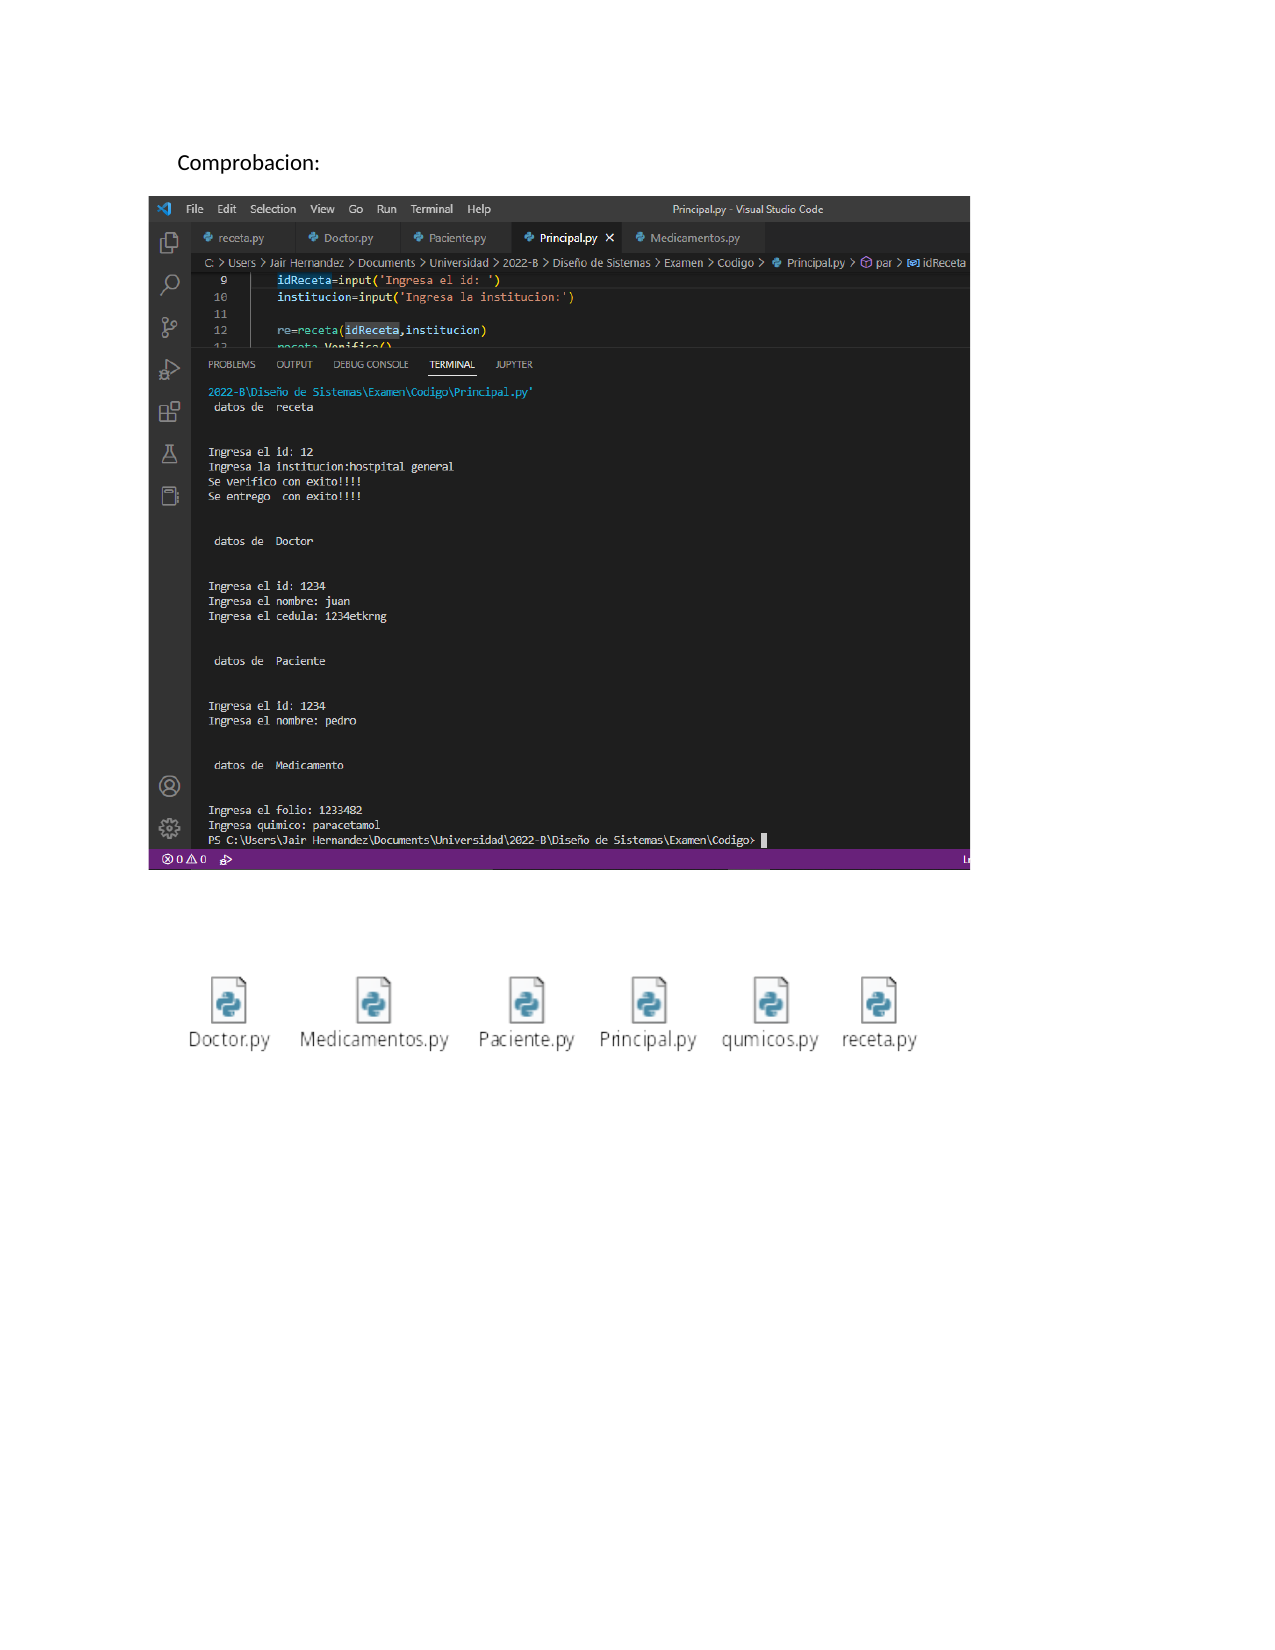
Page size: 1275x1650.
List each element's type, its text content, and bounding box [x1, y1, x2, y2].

picture [148, 196, 971, 870]
text Comprobacion: [177, 148, 1098, 206]
